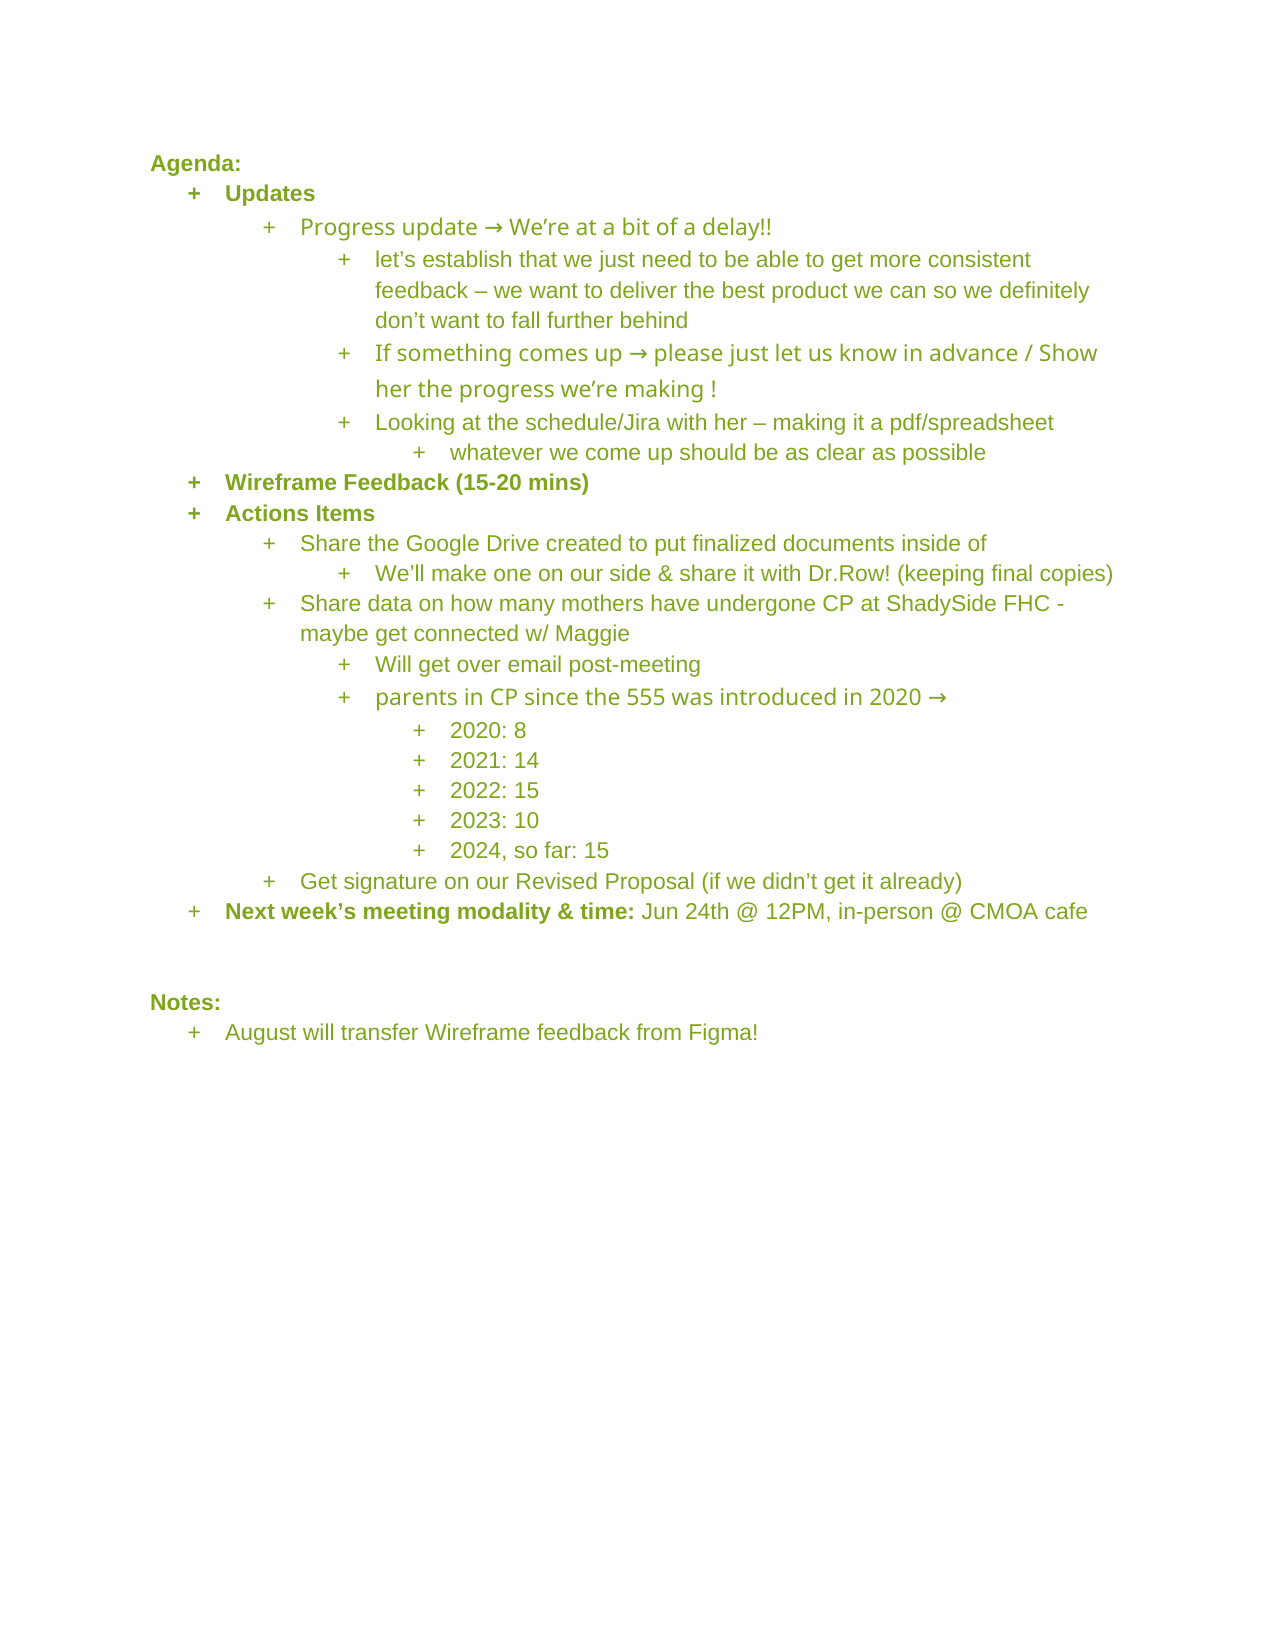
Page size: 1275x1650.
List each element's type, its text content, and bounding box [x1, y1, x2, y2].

list 2020: 8 [412, 717, 1125, 743]
list Looking at the schedule/Jira with her – making it a pdf/spreadsheet [337, 409, 1125, 435]
list Will get over email post-meeting [337, 651, 1125, 677]
list 2022: 15 [412, 777, 1125, 803]
list whatever we come up should be as clear as possible [412, 439, 1125, 465]
list Updates [187, 180, 1125, 207]
list parents in CP since the 555 was introduced in 2020 → [337, 681, 1125, 712]
text Notes: [150, 988, 1125, 1015]
list 2021: 14 [412, 747, 1125, 773]
list Actions Items [187, 499, 1125, 526]
list August will transfer Wireframe feedback from Figma! [187, 1019, 1125, 1045]
list Progress update → We’re at a bit of a delay!! [262, 210, 1125, 242]
list 2024, so far: 15 [412, 837, 1125, 864]
list 2023: 10 [412, 807, 1125, 834]
list Share data on how many mothers have undergone CP at ShadySide FHC - maybe get connected w/ Maggie [262, 590, 1125, 647]
list let’s establish that we just need to be able to get more consistent feedback – we want to deliver the best product we can so we definitely don’t want to fall further behind [337, 246, 1125, 333]
list If something comes up → please just let us know in advance / Show her the progress we’re making ! [337, 337, 1125, 404]
list Wireframe Feedback (15-20 mins) [187, 469, 1125, 496]
list We’ll make one on our side & share it with Dr.Row! (keeping final copies) [337, 560, 1125, 586]
list Share the Google Drive created to put finalized documents inside of [262, 530, 1125, 556]
text Agenda: [150, 150, 1125, 176]
list Next week’s meeting modality & time: Jun 24th @ 12PM, in-person @ CMOA cafe [187, 898, 1125, 924]
list Get signature on our Revised Proposal (if we didn’t get it already) [262, 868, 1125, 894]
